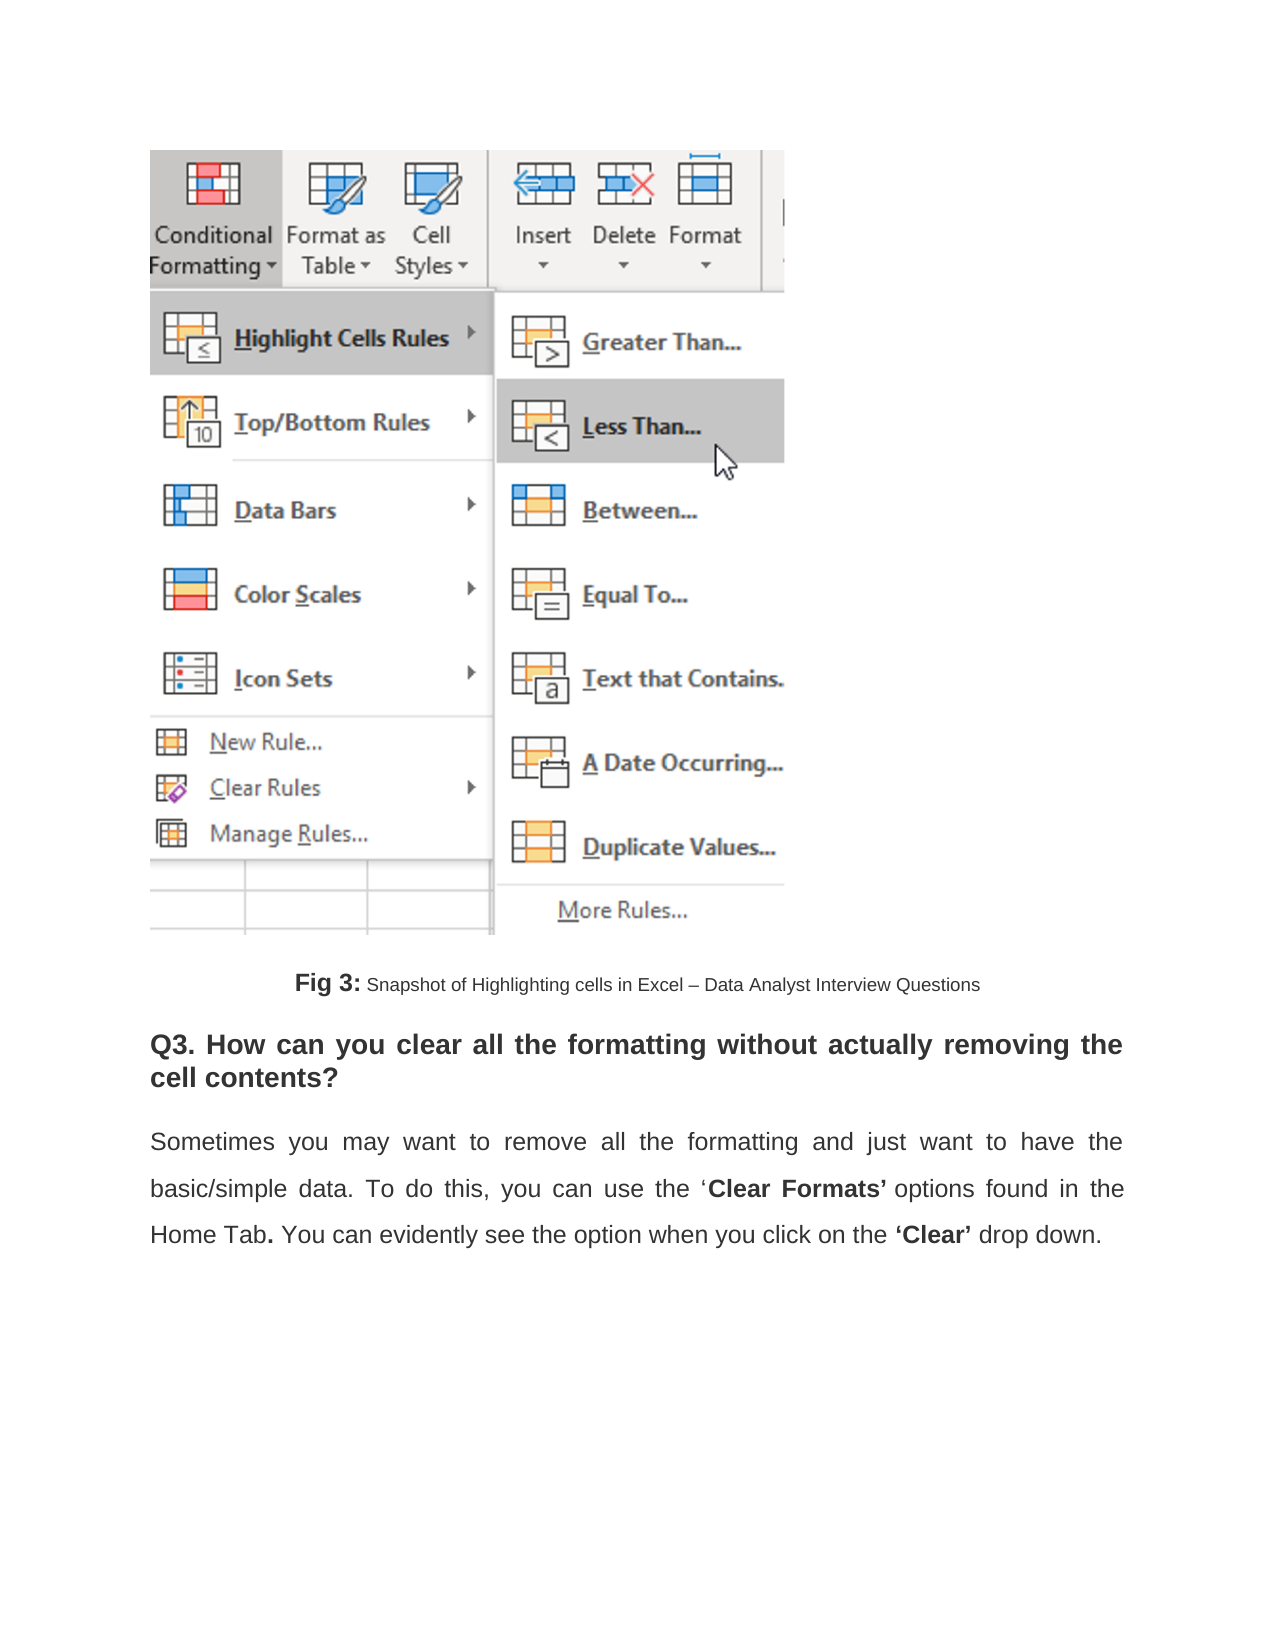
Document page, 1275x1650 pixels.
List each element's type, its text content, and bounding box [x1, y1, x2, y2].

text Fig 3: Snapshot of Highlighting cells in Excel – Data Analyst Interview Questions [150, 950, 1125, 997]
picture [150, 150, 785, 935]
text Sometimes you may want to remove all the formatting and just want to have the basic/simple data. To do this, you can use the ‘Clear Formats’ options found in the Home Tab. You can evidently see the option when you click on the ‘Clear’ drop down. [150, 1108, 1125, 1249]
text Q3. How can you clear all the formatting without actually removing the cell contents? [150, 1028, 1125, 1093]
